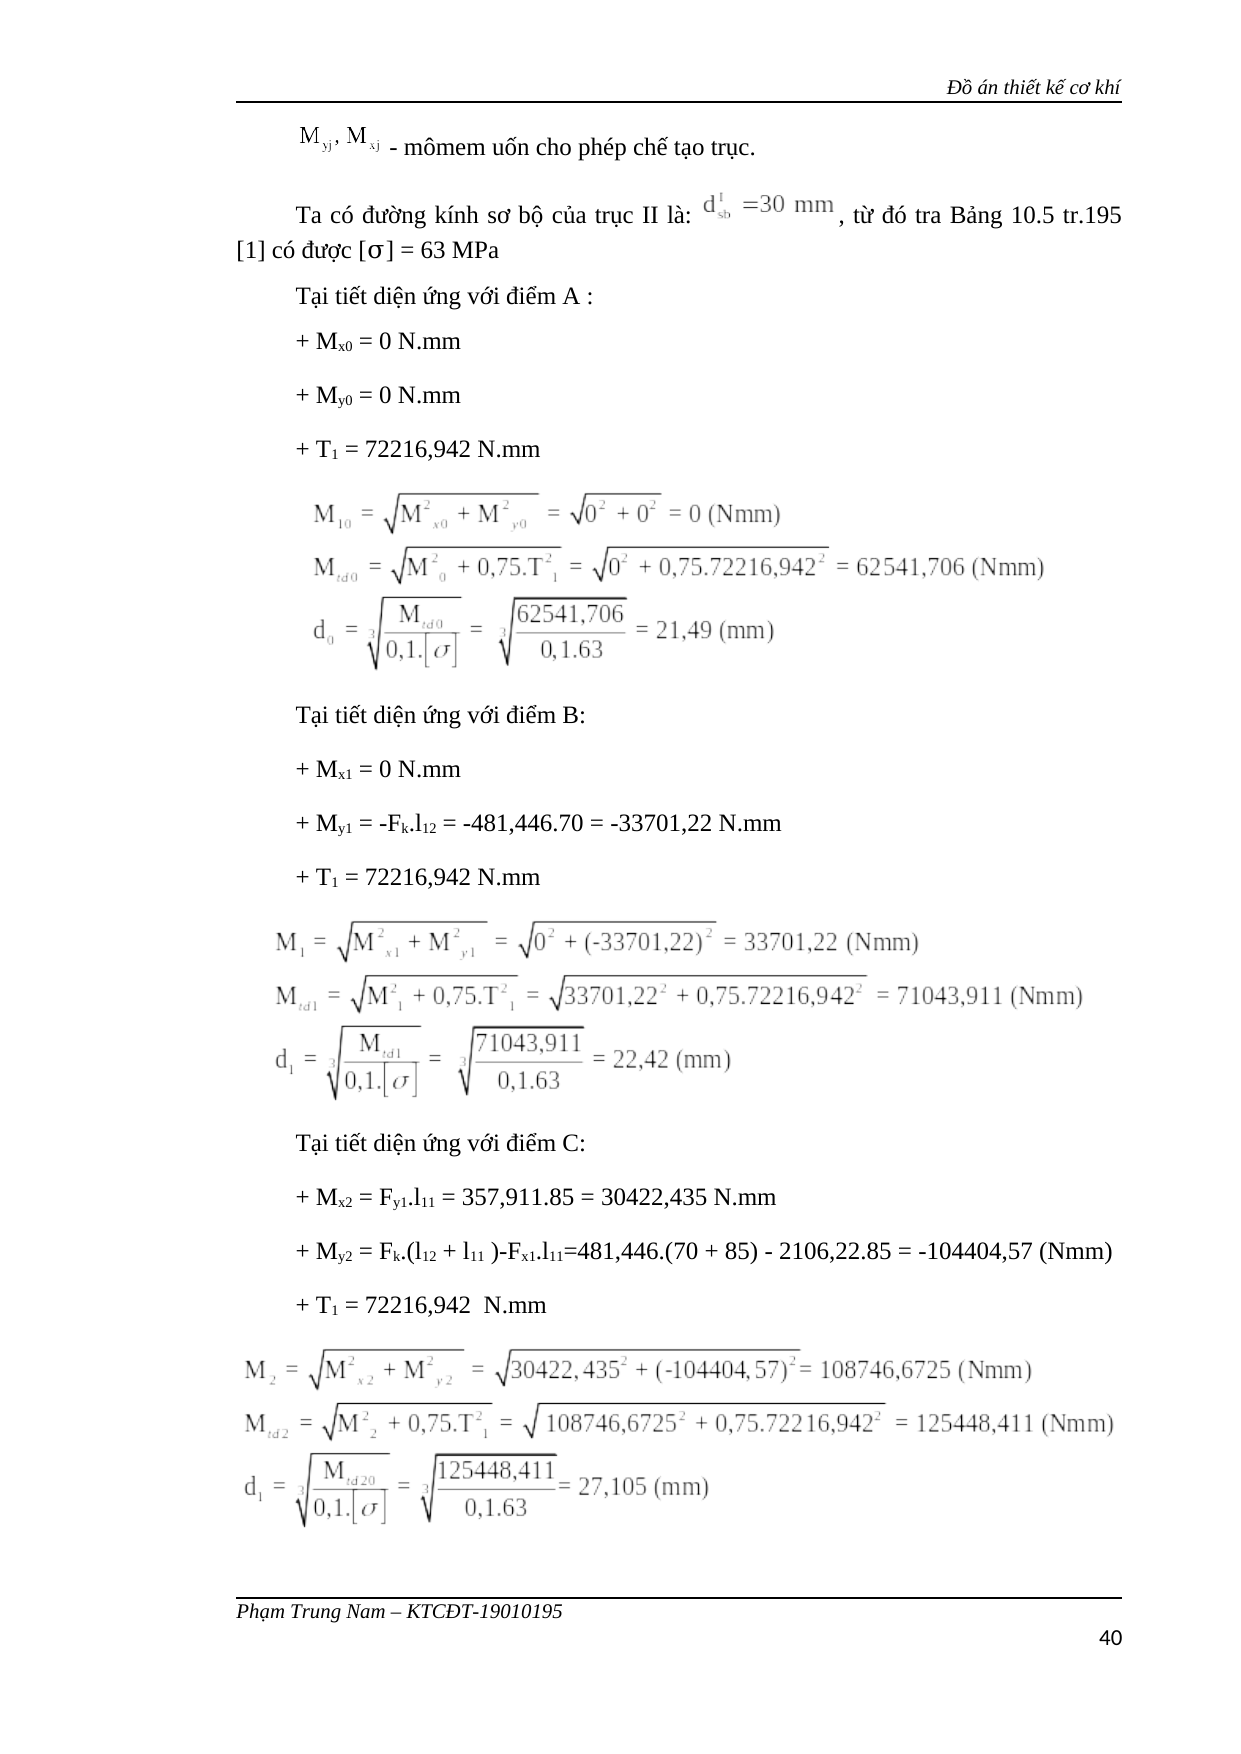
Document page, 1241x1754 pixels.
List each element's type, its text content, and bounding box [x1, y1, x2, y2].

text Tại tiết diện ứng với điểm C: [236, 1128, 1122, 1157]
text Ta có đường kính sơ bộ của trục II là: , từ đó tra Bảng 10.5 tr.195 [1] có được [σ] = 63 MPa [236, 186, 1122, 264]
text + Mx0 = 0 N.mm [236, 326, 1122, 355]
text + My0 = 0 N.mm [236, 380, 1122, 409]
text + Mx2 = Fy1.l11 = 357,911.85 = 30422,435 N.mm [236, 1182, 1122, 1211]
text + T1 = 72216,942 N.mm [236, 1290, 1122, 1318]
text - mômem uốn cho phép chế tạo trục. [236, 118, 1122, 161]
text + T1 = 72216,942 N.mm [236, 434, 1122, 463]
text Tại tiết diện ứng với điểm B: [236, 700, 1122, 729]
text + T1 = 72216,942 N.mm [236, 862, 1122, 891]
text + Mx1 = 0 N.mm [236, 754, 1122, 783]
text + My2 = Fk.(l12 + l11 )-Fx1.l11=481,446.(70 + 85) - 2106,22.85 = -104404,57 (Nmm) [236, 1236, 1122, 1264]
text Tại tiết diện ứng với điểm A : [236, 281, 1122, 309]
text + My1 = -Fk.l12 = -481,446.70 = -33701,22 N.mm [236, 808, 1122, 837]
